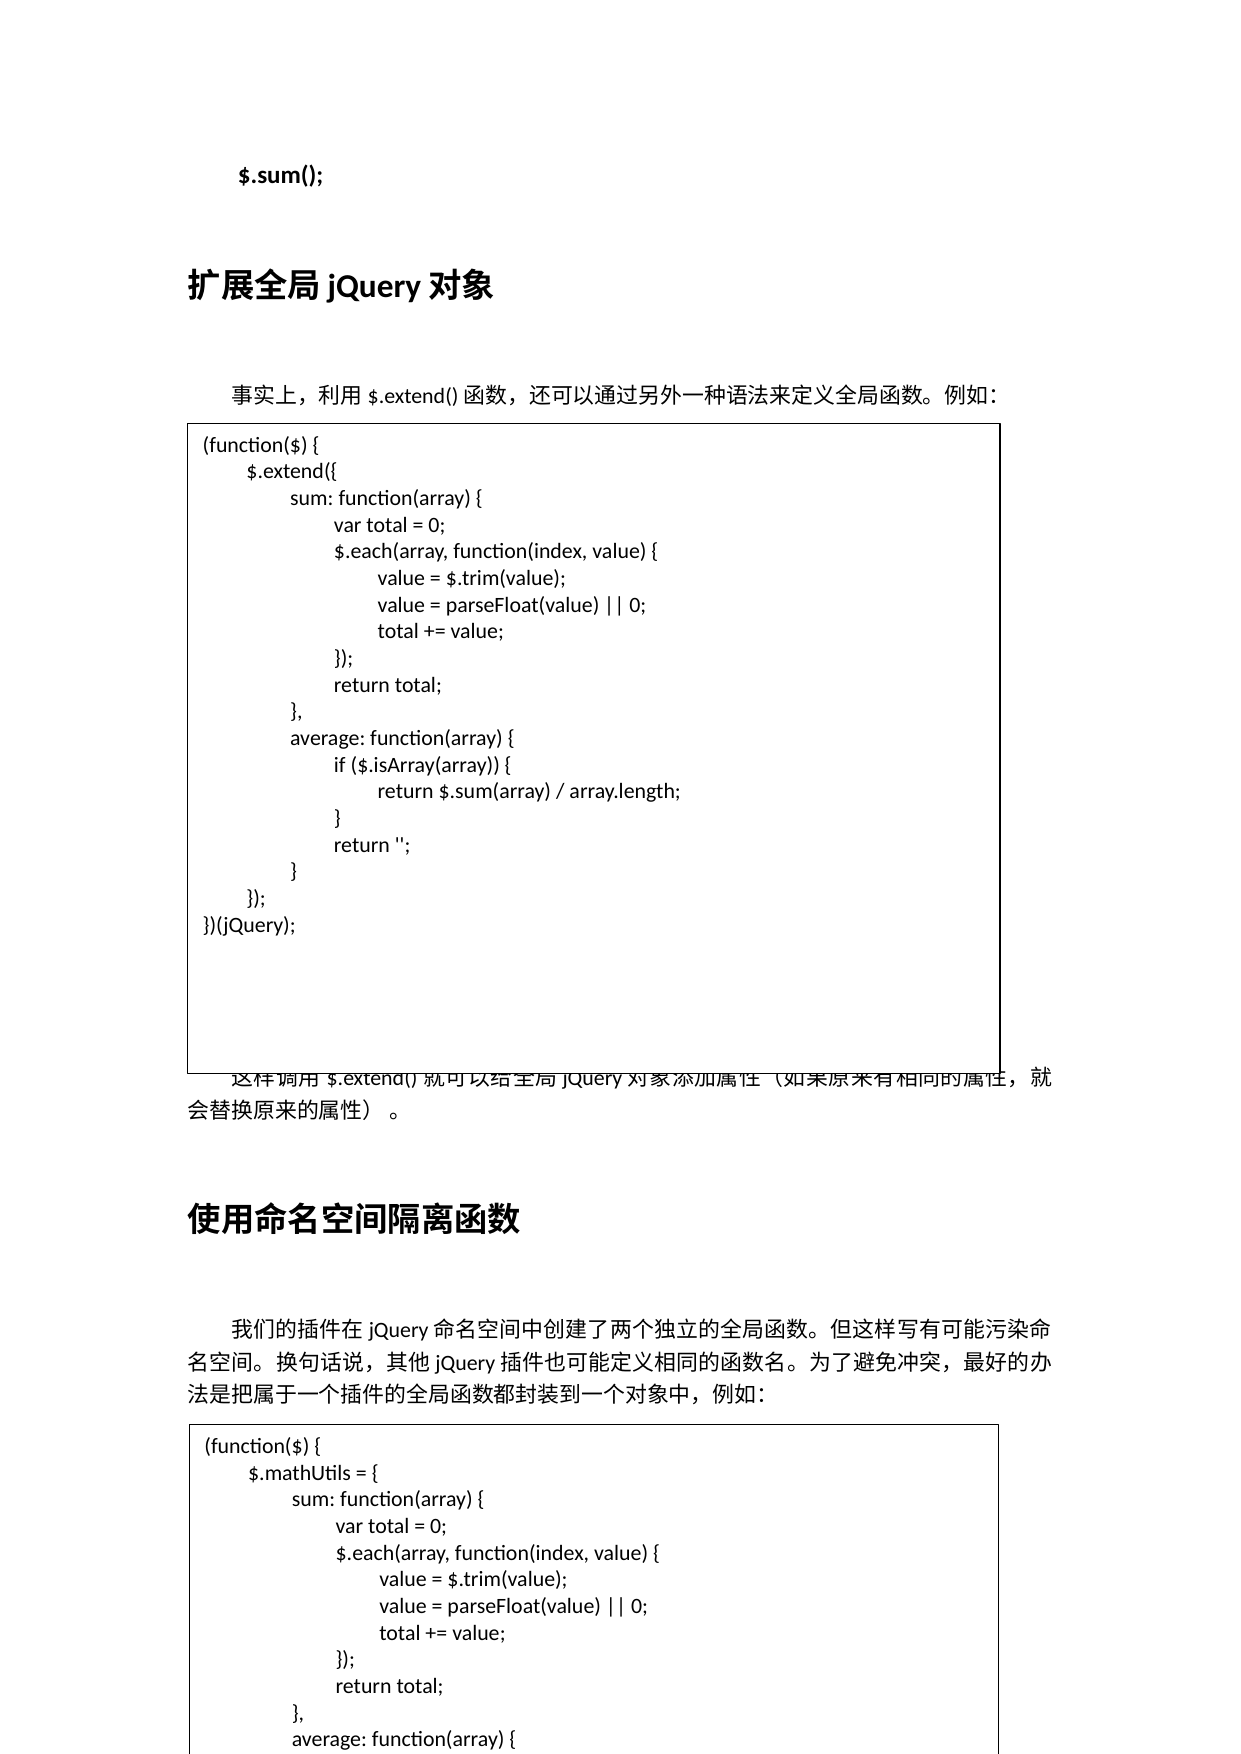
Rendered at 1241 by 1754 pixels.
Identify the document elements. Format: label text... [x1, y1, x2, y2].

text 事实上，利用 $.extend() 函数，还可以通过另外一种语法来定义全局函数。例如： [187, 377, 1053, 410]
text $.sum(); [187, 158, 1053, 191]
subtitle 扩展全局jQuery对象 [187, 250, 1053, 315]
text 我们的插件在jQuery命名空间中创建了两个独立的全局函数。但这样写有可能污染命名空间。换句话说，其他jQuery插件也可能定义相同的函数名。为了避免冲突，最好的办法是把属于一个插件的全局函数都封装到一个对象中，例如： [187, 1312, 1053, 1409]
text 这样调用 $.extend() 就可以给全局jQuery对象添加属性（如果原来有相同的属性，就会替换原来的属性） 。 [187, 1060, 1053, 1125]
subtitle 使用命名空间隔离函数 [187, 1184, 1053, 1249]
